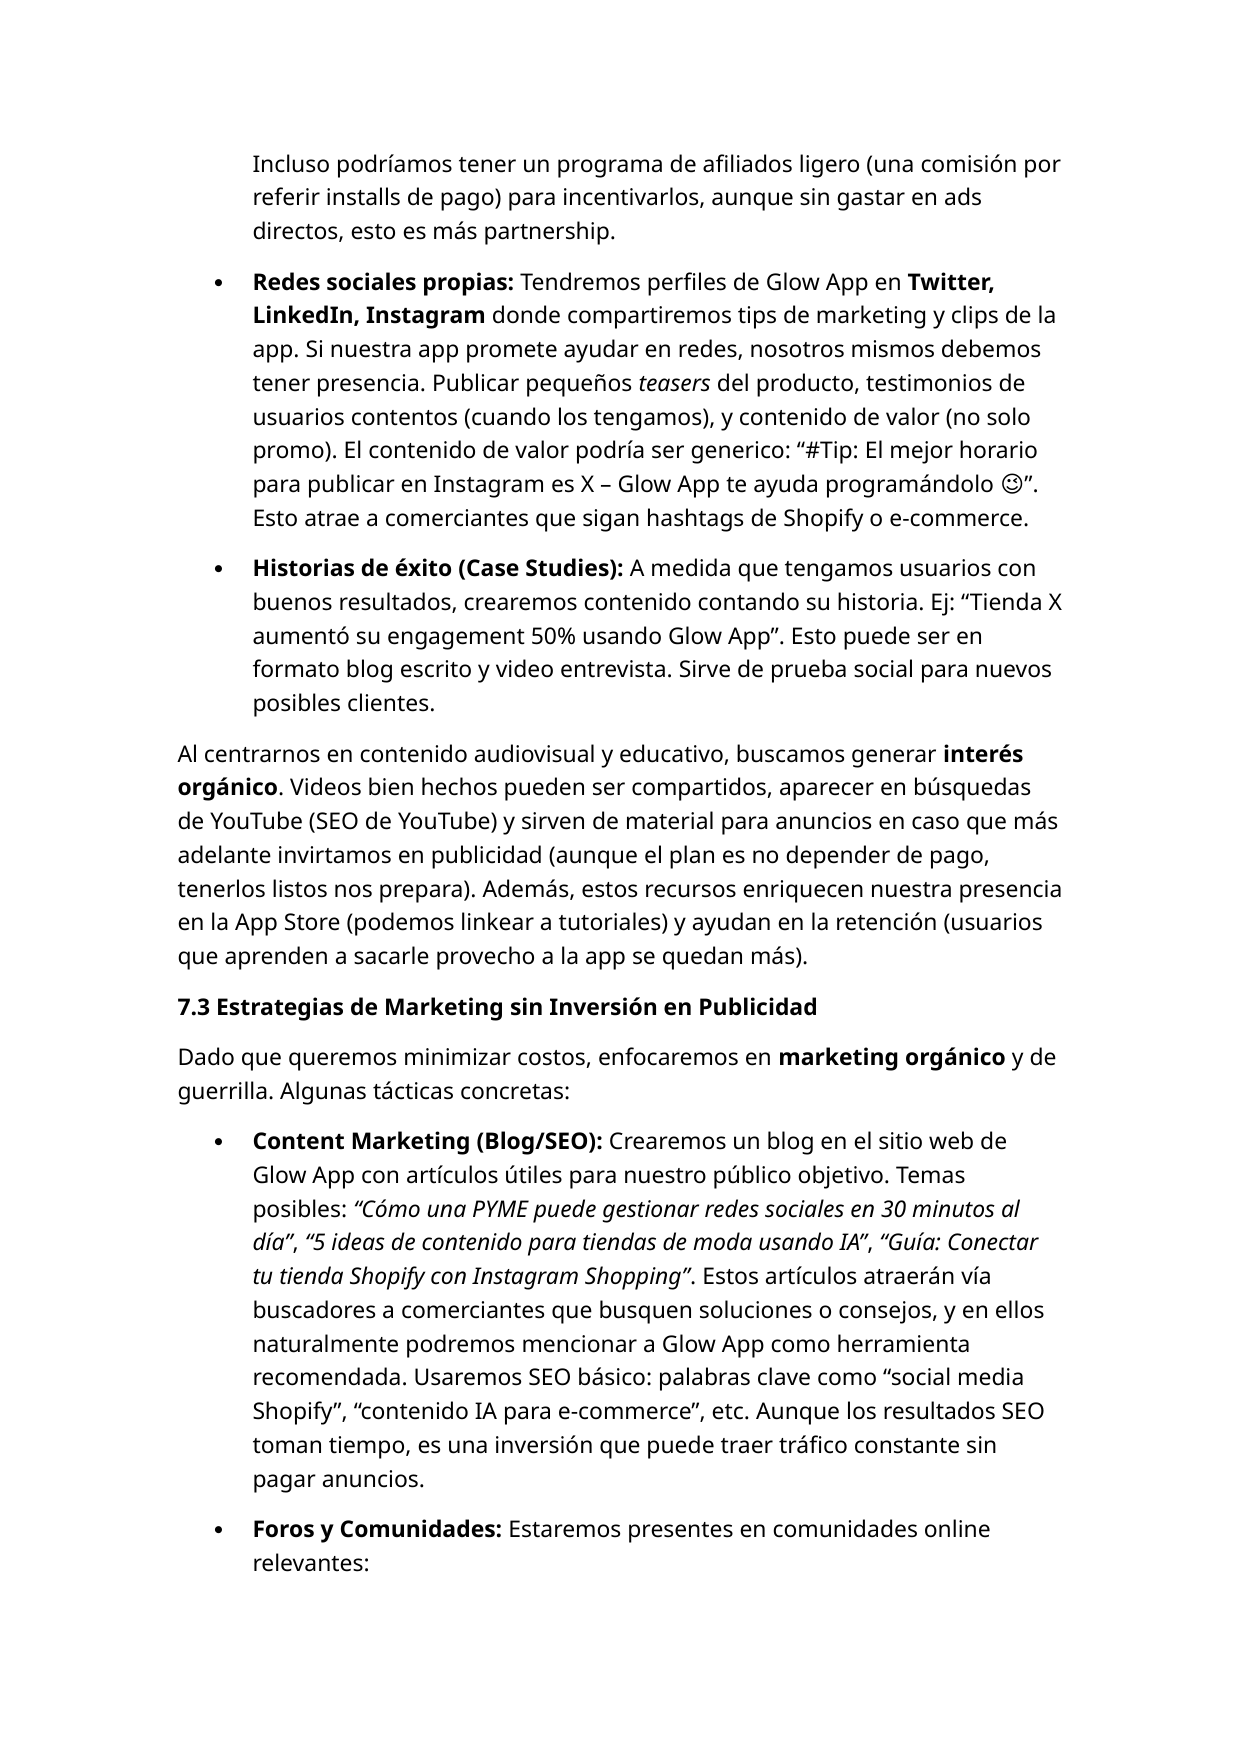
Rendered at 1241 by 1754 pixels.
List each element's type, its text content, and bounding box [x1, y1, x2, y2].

text Al centrarnos en contenido audiovisual y educativo, buscamos generar interés orgánico. Videos bien hechos pueden ser compartidos, aparecer en búsquedas de YouTube (SEO de YouTube) y sirven de material para anuncios en caso que más adelante invirtamos en publicidad (aunque el plan es no depender de pago, tenerlos listos nos prepara). Además, estos recursos enriquecen nuestra presencia en la App Store (podemos linkear a tutoriales) y ayudan en la retención (usuarios que aprenden a sacarle provecho a la app se quedan más). [177, 738, 1063, 971]
list Historias de éxito (Case Studies): A medida que tengamos usuarios con buenos resultados, crearemos contenido contando su historia. Ej: “Tienda X aumentó su engagement 50% usando Glow App”. Esto puede ser en formato blog escrito y video entrevista. Sirve de prueba social para nuevos posibles clientes. [215, 552, 1063, 718]
list Redes sociales propias: Tendremos perfiles de Glow App en Twitter, LinkedIn, Instagram donde compartiremos tips de marketing y clips de la app. Si nuestra app promete ayudar en redes, nosotros mismos debemos tener presencia. Publicar pequeños teasers del producto, testimonios de usuarios contentos (cuando los tengamos), y contenido de valor (no solo promo). El contenido de valor podría ser generico: “#Tip: El mejor horario para publicar en Instagram es X – Glow App te ayuda programándolo 😉”. Esto atrae a comerciantes que sigan hashtags de Shopify o e-commerce. [215, 266, 1063, 533]
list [215, 148, 1063, 246]
list Foros y Comunidades: Estaremos presentes en comunidades online relevantes: [215, 1513, 1063, 1578]
text 7.3 Estrategias de Marketing sin Inversión en Publicidad [177, 991, 1063, 1022]
text Dado que queremos minimizar costos, enfocaremos en marketing orgánico y de guerrilla. Algunas tácticas concretas: [177, 1041, 1063, 1106]
list Content Marketing (Blog/SEO): Crearemos un blog en el sitio web de Glow App con artículos útiles para nuestro público objetivo. Temas posibles: “Cómo una PYME puede gestionar redes sociales en 30 minutos al día”, “5 ideas de contenido para tiendas de moda usando IA”, “Guía: Conectar tu tienda Shopify con Instagram Shopping”. Estos artículos atraerán vía buscadores a comerciantes que busquen soluciones o consejos, y en ellos naturalmente podremos mencionar a Glow App como herramienta recomendada. Usaremos SEO básico: palabras clave como “social media Shopify”, “contenido IA para e-commerce”, etc. Aunque los resultados SEO toman tiempo, es una inversión que puede traer tráfico constante sin pagar anuncios. [215, 1125, 1063, 1494]
